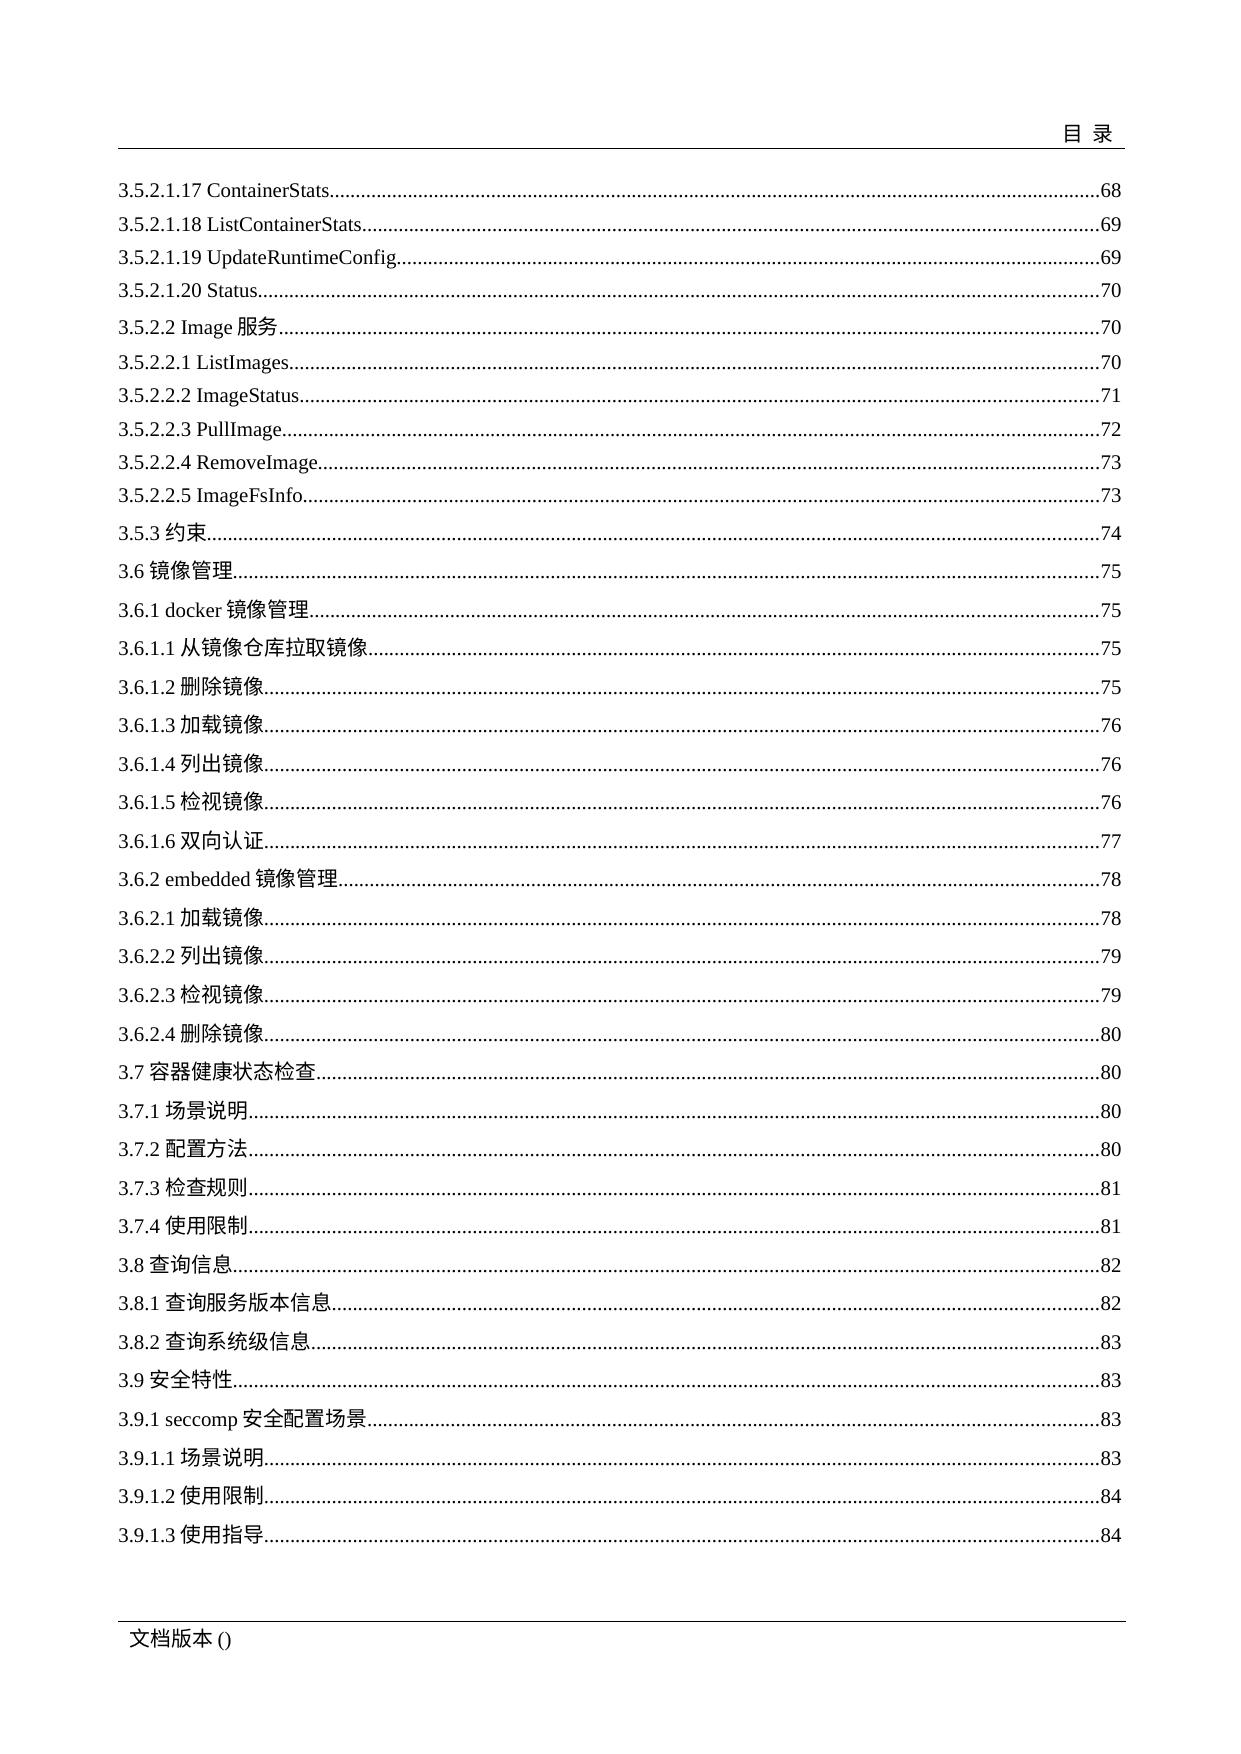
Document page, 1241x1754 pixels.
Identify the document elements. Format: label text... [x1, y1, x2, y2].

text 3.6.1.6 双向认证 77 [118, 824, 1122, 854]
text 3.6.2.1 加载镜像 78 [118, 901, 1122, 931]
text 3.6 镜像管理 75 [118, 554, 1122, 584]
text 3.9 安全特性 83 [118, 1364, 1122, 1394]
text 3.6.2 embedded镜像管理 78 [118, 863, 1122, 893]
text 3.7.4 使用限制 81 [118, 1209, 1122, 1240]
text 3.6.2.2 列出镜像 79 [118, 940, 1122, 970]
text 3.7 容器健康状态检查 80 [118, 1055, 1122, 1086]
text 3.7.1 场景说明 80 [118, 1094, 1122, 1124]
text 3.5.2.2 Image服务 70 [118, 311, 1122, 341]
text 3.7.3 检查规则 81 [118, 1171, 1122, 1201]
text 3.6.1 docker镜像管理 75 [118, 593, 1122, 623]
text 3.6.1.5 检视镜像 76 [118, 786, 1122, 816]
text 3.5.2.2.4 RemoveImage 73 [118, 449, 1122, 474]
text 3.6.1.3 加载镜像 76 [118, 708, 1122, 739]
text 3.5.2.1.19 UpdateRuntimeConfig 69 [118, 244, 1122, 269]
text 3.5.2.2.1 ListImages 70 [118, 349, 1122, 374]
text 3.6.2.3 检视镜像 79 [118, 978, 1122, 1008]
text 3.7.2 配置方法 80 [118, 1132, 1122, 1163]
text 3.5.3 约束 74 [118, 516, 1122, 546]
text 3.8 查询信息 82 [118, 1248, 1122, 1278]
text 3.5.2.1.18 ListContainerStats 69 [118, 211, 1122, 236]
text 3.6.2.4 删除镜像 80 [118, 1017, 1122, 1047]
text 3.9.1 seccomp安全配置场景 83 [118, 1402, 1122, 1432]
text 3.5.2.1.20 Status 70 [118, 277, 1122, 302]
text 3.9.1.2 使用限制 84 [118, 1479, 1122, 1509]
text 3.8.2 查询系统级信息 83 [118, 1325, 1122, 1355]
text 3.9.1.1 场景说明 83 [118, 1441, 1122, 1471]
text 3.9.1.3 使用指导 84 [118, 1518, 1122, 1548]
text 3.5.2.2.5 ImageFsInfo 73 [118, 482, 1122, 507]
text 3.6.1.4 列出镜像 76 [118, 747, 1122, 777]
text 3.8.1 查询服务版本信息 82 [118, 1287, 1122, 1317]
text 3.5.2.2.3 PullImage 72 [118, 416, 1122, 441]
text 3.6.1.1 从镜像仓库拉取镜像 75 [118, 631, 1122, 662]
text 3.5.2.1.17 ContainerStats 68 [118, 177, 1122, 202]
text 3.6.1.2 删除镜像 75 [118, 670, 1122, 700]
text 3.5.2.2.2 ImageStatus 71 [118, 382, 1122, 407]
